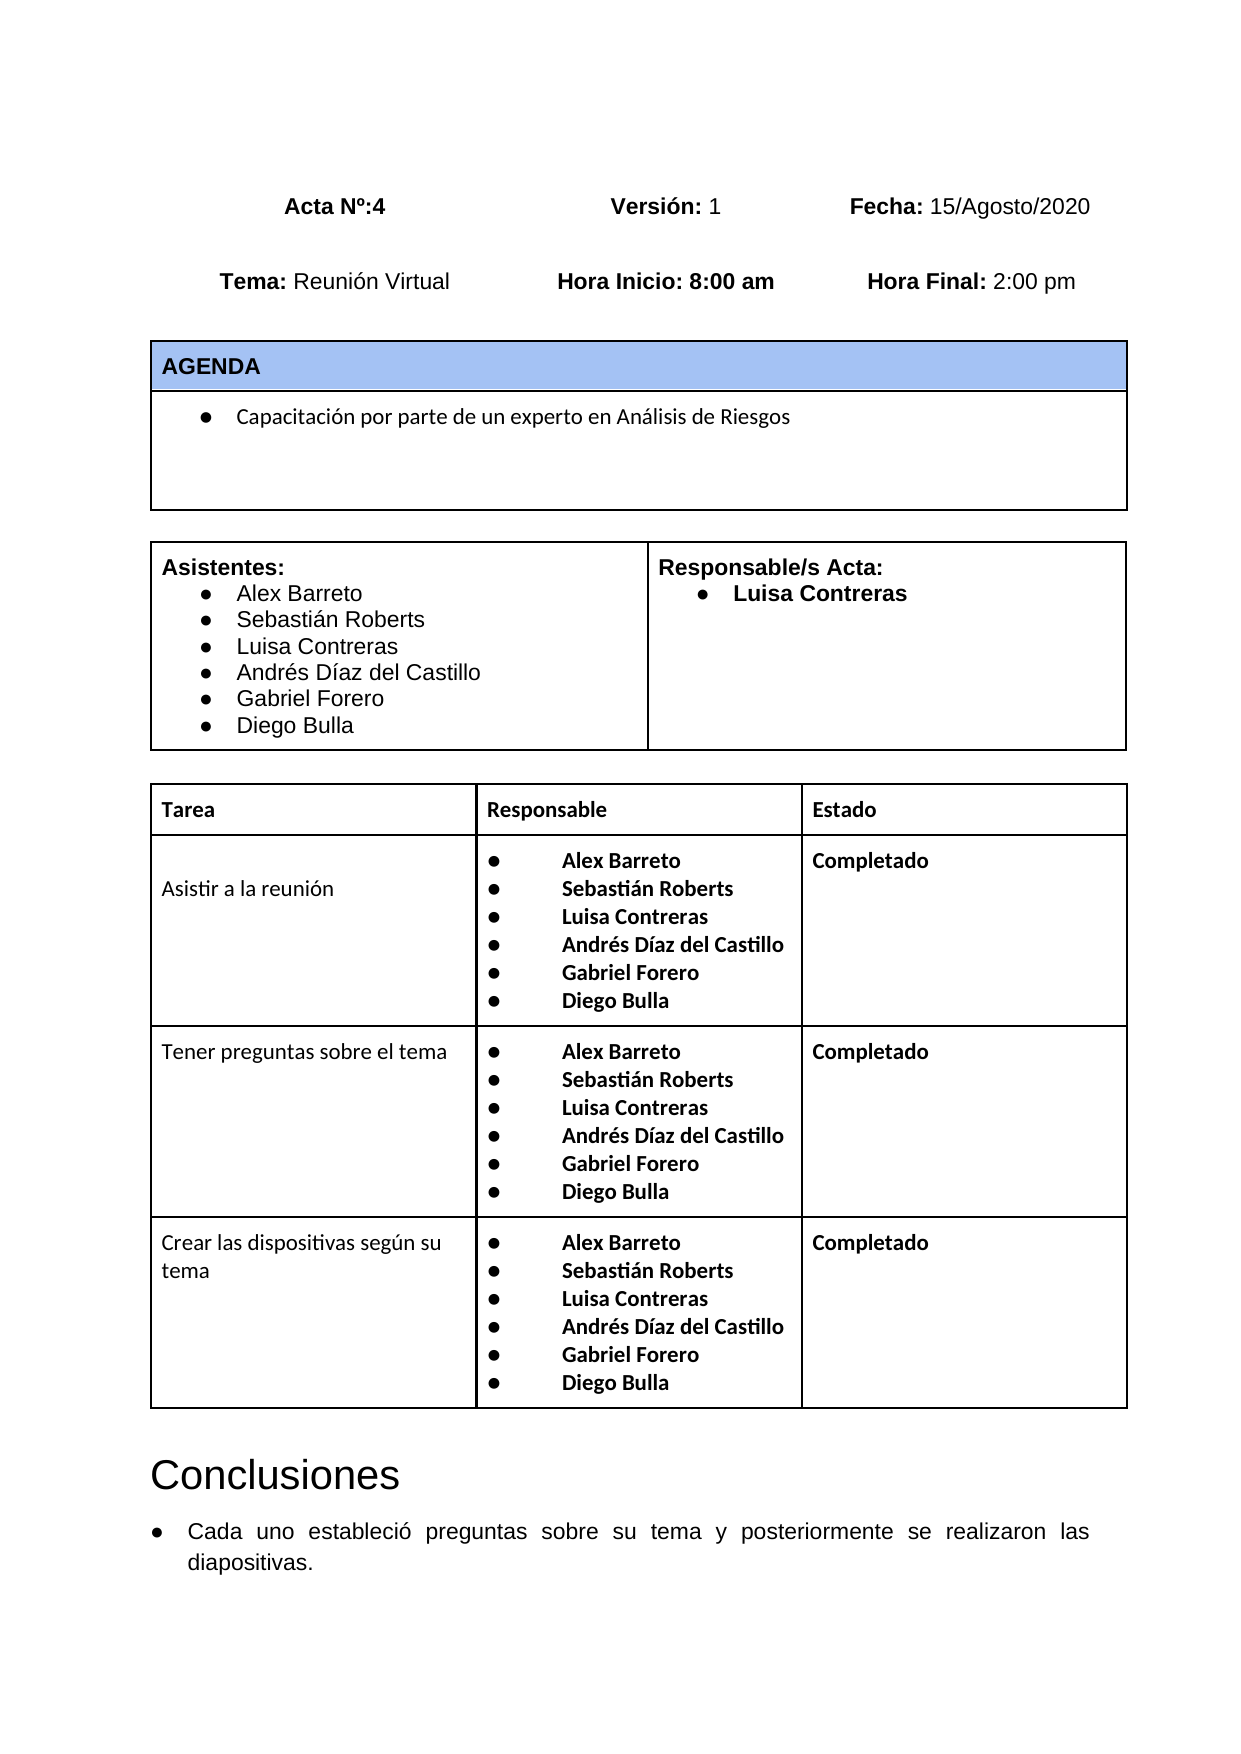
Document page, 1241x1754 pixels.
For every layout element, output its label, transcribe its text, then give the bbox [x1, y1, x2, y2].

table_cell Completado [803, 1218, 1126, 1407]
table_header Responsable/s Acta: Luisa Contreras [649, 543, 1125, 748]
table_cell Hora Final: 2:00 pm [815, 258, 1125, 308]
table_cell ● Alex Barreto ● Sebastián Roberts ● Luisa Contreras ● Andrés Díaz del Castillo ● Gabriel Forero ● Diego Bulla [478, 1027, 801, 1216]
table_cell Hora Inicio: 8:00 am [519, 258, 813, 308]
table_cell ● Alex Barreto ● Sebastián Roberts ● Luisa Contreras ● Andrés Díaz del Castillo ● Gabriel Forero ● Diego Bulla [478, 1218, 801, 1407]
table_header Asistentes: Alex Barreto Sebastián Roberts Luisa Contreras Andrés Díaz del Castillo Gabriel Forero Diego Bulla [152, 543, 647, 748]
table_header Versión: 1 [519, 182, 813, 256]
table_header Fecha: 15/Agosto/2020 [815, 182, 1125, 256]
table_cell Crear las dispositivas según su tema [152, 1218, 475, 1407]
table_cell Completado [803, 836, 1126, 1025]
table_cell ● Alex Barreto ● Sebastián Roberts ● Luisa Contreras ● Andrés Díaz del Castillo ● Gabriel Forero ● Diego Bulla [478, 836, 801, 1025]
list Cada uno estableció preguntas sobre su tema y posteriormente se realizaron las diapositivas. [150, 1518, 1090, 1575]
table_cell Capacitación por parte de un experto en Análisis de Riesgos [152, 392, 1126, 509]
table_header Tarea [152, 785, 475, 834]
table_cell Asistir a la reunión [152, 836, 475, 1025]
table_header AGENDA [152, 342, 1126, 389]
subtitle Conclusiones [150, 1451, 1090, 1498]
table_header Acta Nº:4 [152, 182, 517, 256]
table_header Estado [803, 785, 1126, 834]
table_cell Tema: Reunión Virtual [152, 258, 517, 308]
table_header Responsable [478, 785, 801, 834]
table_cell Tener preguntas sobre el tema [152, 1027, 475, 1216]
table_cell Completado [803, 1027, 1126, 1216]
